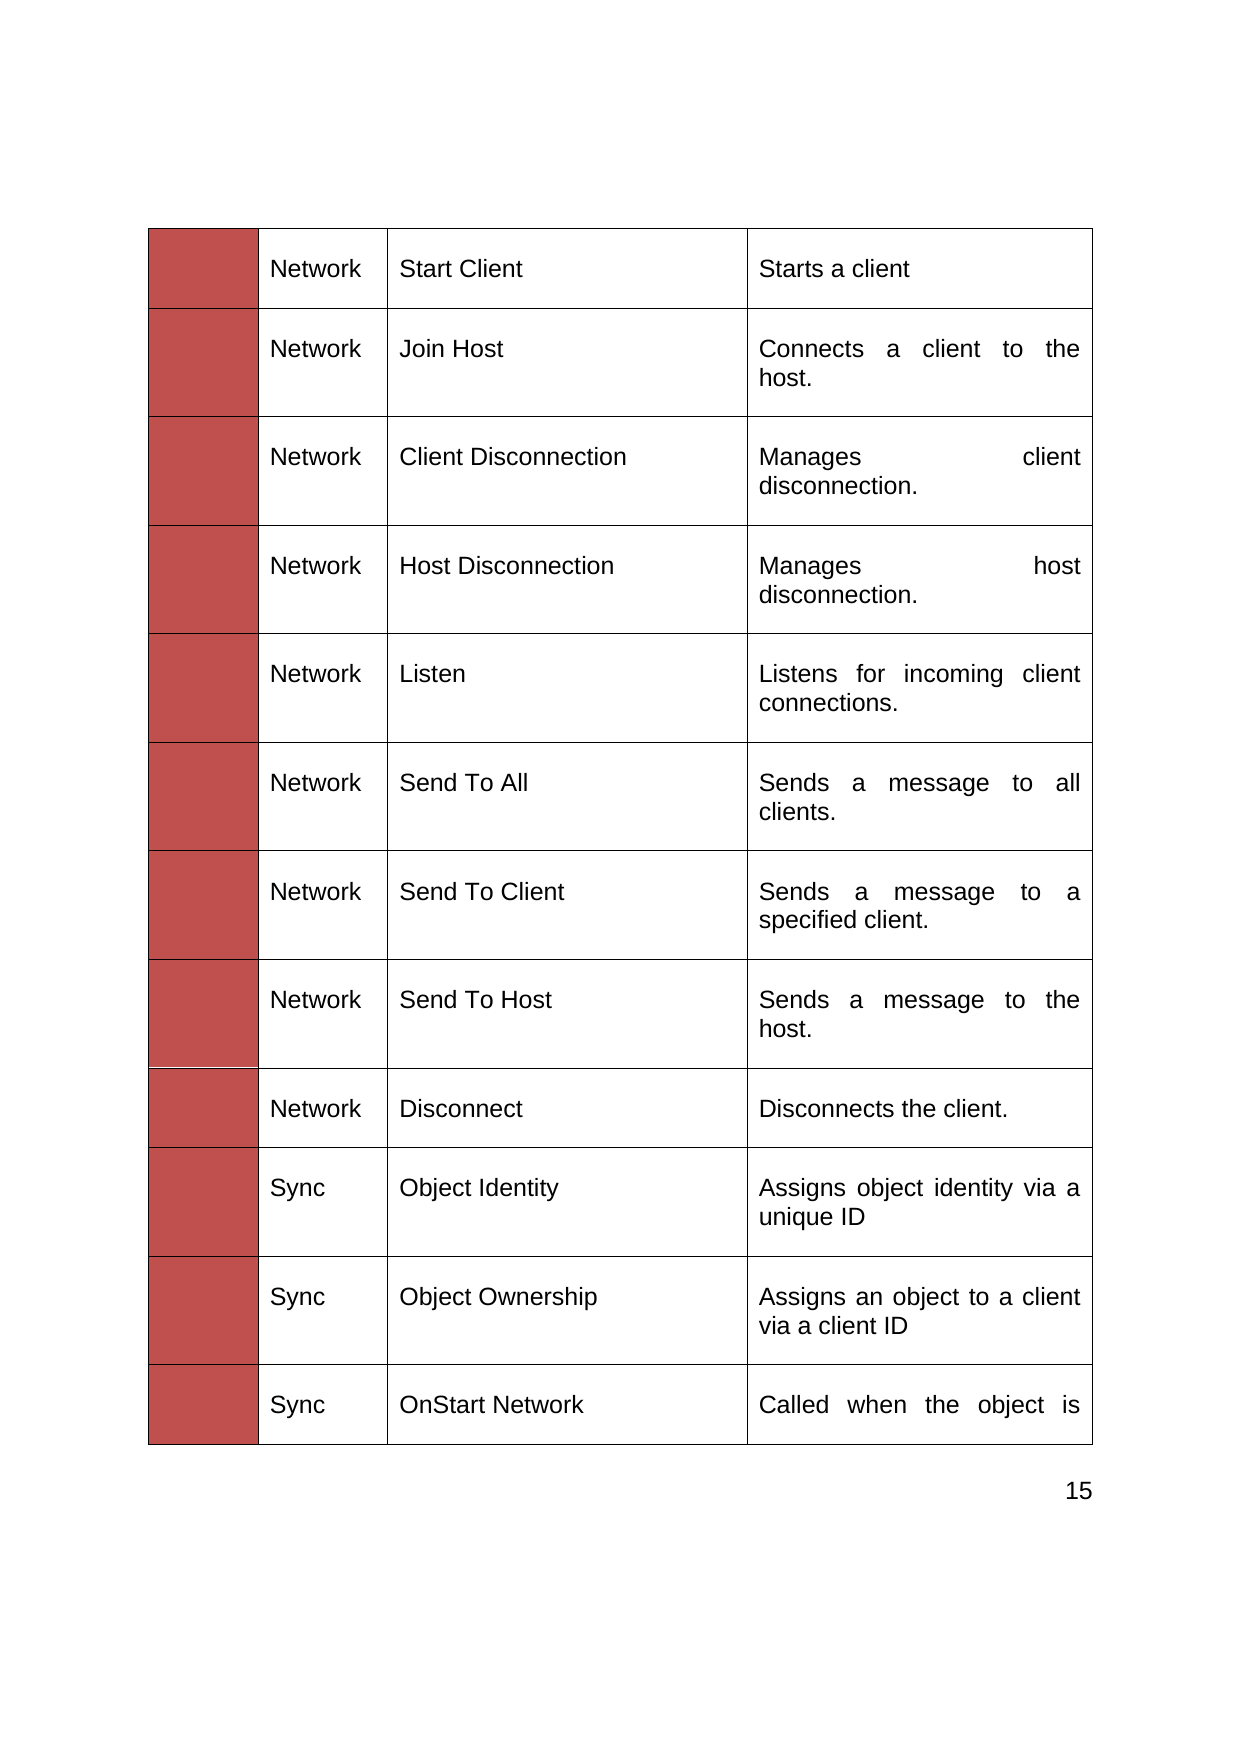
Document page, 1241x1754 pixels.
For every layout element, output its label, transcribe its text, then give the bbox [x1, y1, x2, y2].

table_cell Send To All [388, 743, 747, 850]
table_cell Starts a client [748, 229, 1092, 308]
table_cell Manages host disconnection. [748, 526, 1092, 633]
table_cell [149, 1365, 258, 1444]
table_cell Sends a message to the host. [748, 960, 1092, 1067]
table_cell [149, 634, 258, 742]
table_cell Manages client disconnection. [748, 417, 1092, 525]
table_cell [149, 851, 258, 959]
table_cell Called when the object is first spawned in the network. [748, 1365, 1092, 1444]
table_cell OnStart Network [388, 1365, 747, 1444]
table_cell Sends a message to a specified client. [748, 851, 1092, 959]
table_cell Network [259, 309, 387, 416]
table_cell Object Ownership [388, 1257, 747, 1364]
table_cell [149, 1257, 258, 1364]
table_cell [149, 743, 258, 850]
table_cell Listen [388, 634, 747, 742]
table_cell Send To Host [388, 960, 747, 1067]
table_cell Network [259, 960, 387, 1067]
table_cell Sync [259, 1365, 387, 1444]
table_cell [149, 309, 258, 416]
table_cell Object Identity [388, 1148, 747, 1256]
table_cell [149, 229, 258, 308]
table_cell Network [259, 634, 387, 742]
table_cell Connects a client to the host. [748, 309, 1092, 416]
table_cell Assigns object identity via a unique ID [748, 1148, 1092, 1256]
table_cell Assigns an object to a client via a client ID [748, 1257, 1092, 1364]
table_cell Network [259, 229, 387, 308]
table_cell [149, 1069, 258, 1147]
table_cell Host Disconnection [388, 526, 747, 633]
table_cell Sends a message to all clients. [748, 743, 1092, 850]
table_cell Join Host [388, 309, 747, 416]
table_cell Listens for incoming client connections. [748, 634, 1092, 742]
table_cell Sync [259, 1148, 387, 1256]
table_cell Client Disconnection [388, 417, 747, 525]
table_cell Network [259, 526, 387, 633]
table_cell Send To Client [388, 851, 747, 959]
table_cell [149, 1148, 258, 1256]
table_cell Network [259, 743, 387, 850]
table_cell [149, 526, 258, 633]
table_cell Network [259, 417, 387, 525]
table_cell Sync [259, 1257, 387, 1364]
table_cell [149, 960, 258, 1067]
table_cell Network [259, 851, 387, 959]
table_cell Network [259, 1069, 387, 1147]
table_cell Disconnects the client. [748, 1069, 1092, 1147]
table_cell Start Client [388, 229, 747, 308]
table_cell Disconnect [388, 1069, 747, 1147]
table_cell [149, 417, 258, 525]
